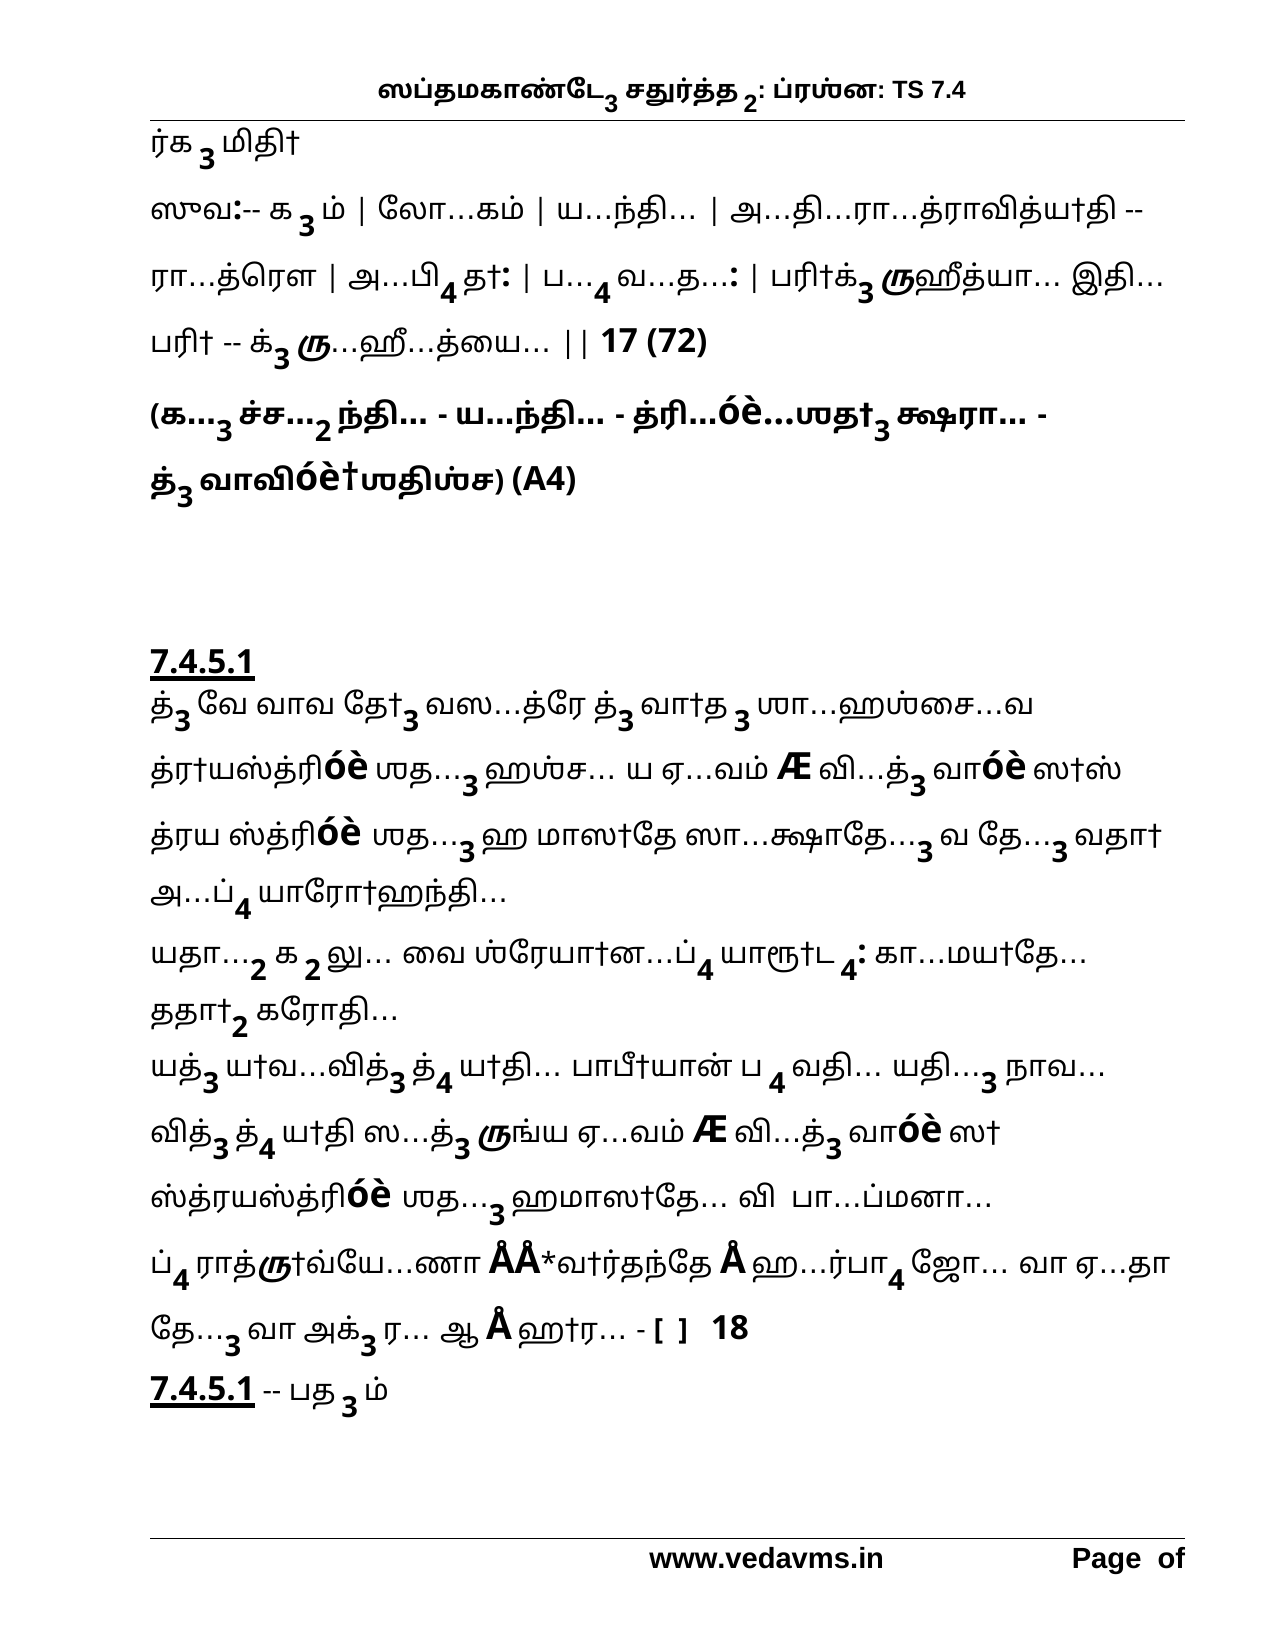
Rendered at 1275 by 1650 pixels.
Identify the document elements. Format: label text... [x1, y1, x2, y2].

text 7.4.5.1 [150, 638, 1185, 683]
text (க…3ச்ச…2ந்தி… - ய…ந்தி… - த்ரி…óè…ஶத†3க்ஷரா… - த்3வாவிóè†ஶதிஶ்ச) (A4) [150, 384, 1185, 516]
text யதா…2 க2லு… வை ஶ்ரேயா†ன…ப்4யாரூ†ட4: கா…மய†தே… ததா†2 கரோதி… [150, 928, 1185, 1045]
text த்3வே வாவ தே†3வஸ…த்ரே த்3வா†த3ஶா…ஹஶ்சை…வ த்ர†யஸ்த்ரிóèஶத…3ஹஶ்ச… ய ஏ…வம் Æவி…த்3வாóèஸ†ஸ் த்ரய ஸ்த்ரிóè ஶத…3ஹ மாஸ†தே ஸா…க்ஷாதே…3வ தே…3வதா† அ…ப்4யாரோ†ஹந்தி… [150, 683, 1185, 928]
text 7.4.5.1 -- பத3ம் [150, 1364, 1185, 1426]
text யத்3ய†வ…வித்3த்4ய†தி… பாபீ†யான் ப4வதி… யதி…3 நாவ…வித்3த்4ய†தி ஸ…த்3ருங்ய ஏ…வம் Æவி…த்3வாóèஸ† ஸ்த்ரயஸ்த்ரிóè ஶத…3ஹமாஸ†தே… வி பா…ப்மனா… ப்4ராத்ரு†வ்யே…ணா ÅÅ*வ†ர்தந்தே Åஹ…ர்பா4ஜோ… வா ஏ…தா தே…3வா அக்3ர… ஆ Åஹ†ர… - [ ] 18 [150, 1045, 1185, 1364]
